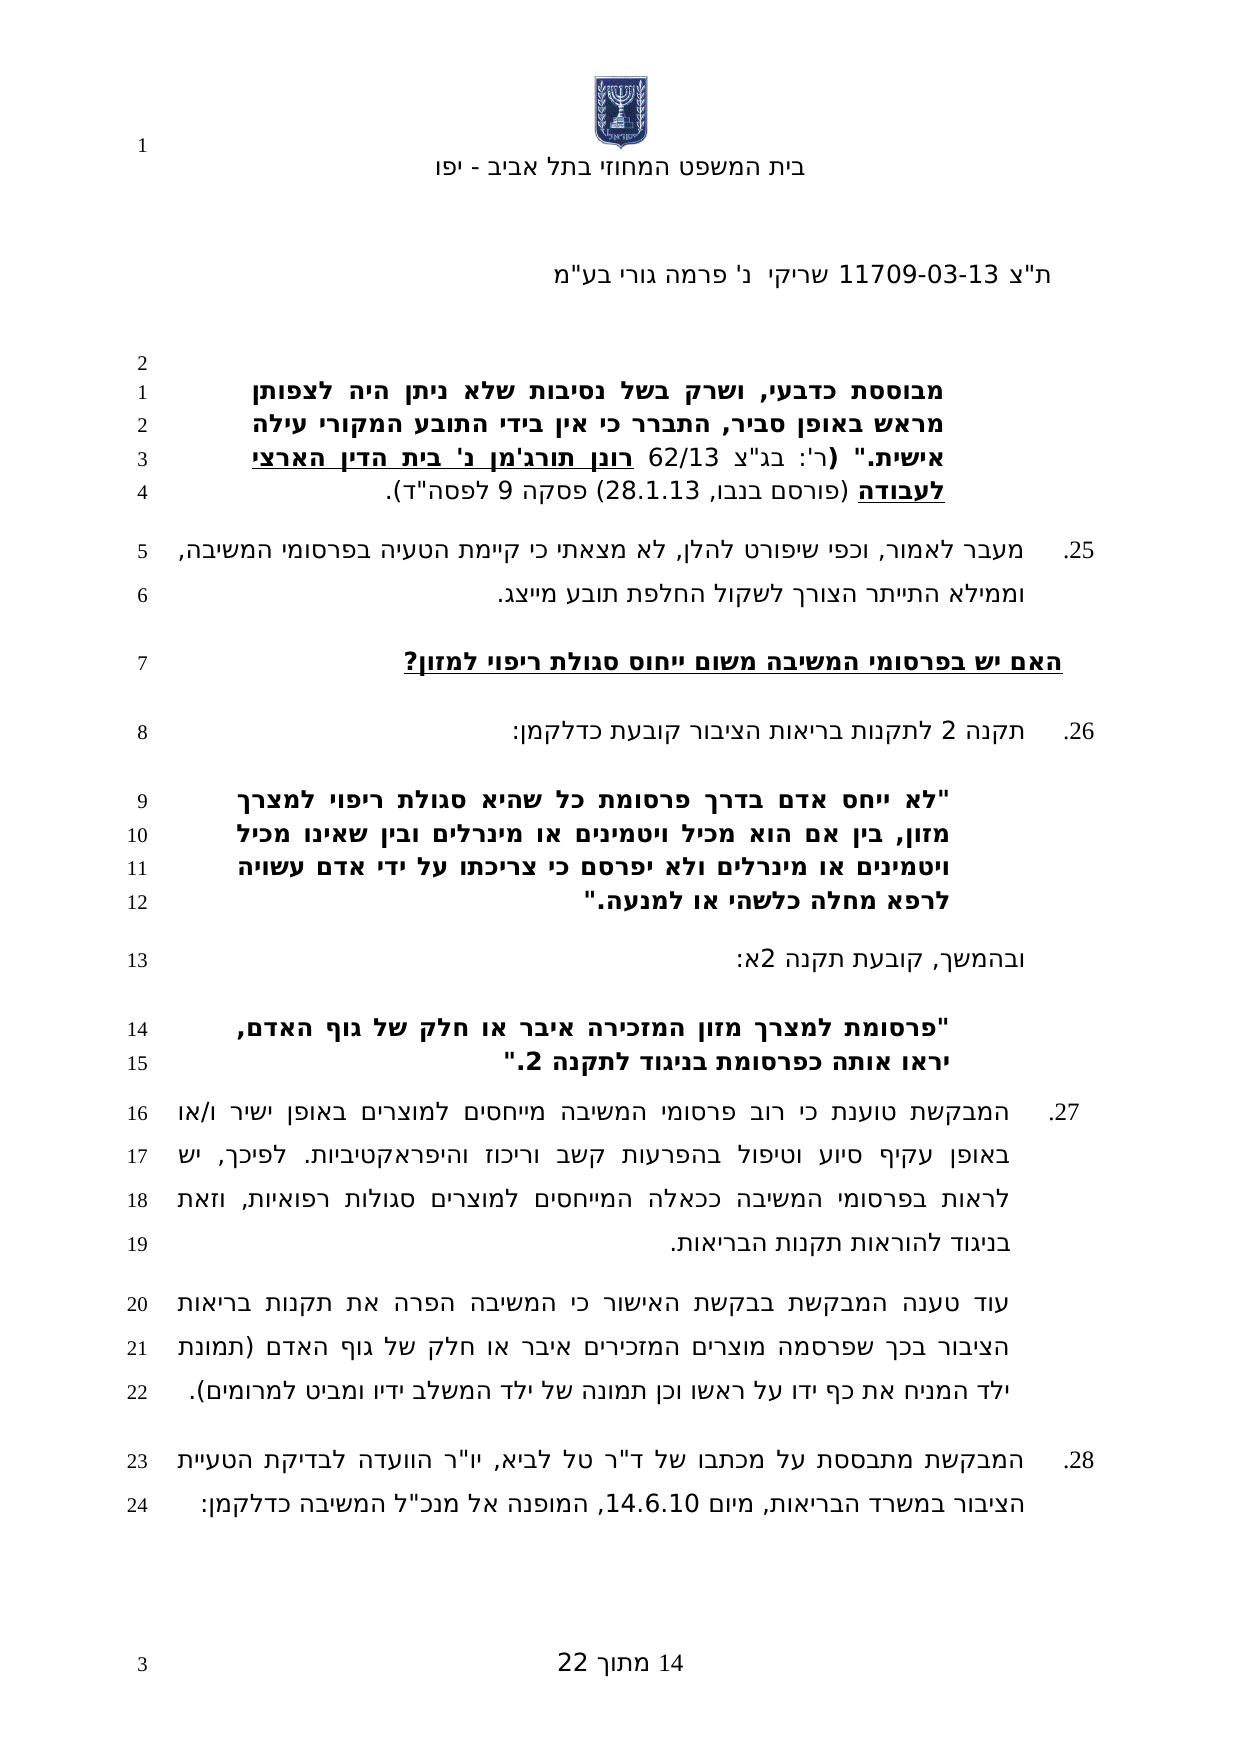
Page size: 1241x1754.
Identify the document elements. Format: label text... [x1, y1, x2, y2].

text עוד טענה המבקשת בבקשת האישור כי המשיבה הפרה את תקנות בריאות הציבור בכך שפרסמה מוצרים המזכירים איבר או חלק של גוף האדם (תמונת ילד המניח את כף ידו על ראשו וכן תמונה של ילד המשלב ידיו ומביט למרומים). [177, 1289, 1011, 1405]
list המבקשת טוענת כי רוב פרסומי המשיבה מייחסים למוצרים באופן ישיר ו/או באופן עקיף סיוע וטיפול בהפרעות קשב וריכוז והיפראקטיביות. לפיכך, יש לראות בפרסומי המשיבה ככאלה המייחסים למוצרים סגולות רפואיות, וזאת בניגוד להוראות תקנות הבריאות. [177, 1097, 1048, 1257]
text ובהמשך, קובעת תקנה 2א: [177, 944, 1026, 973]
text "לא ייחס אדם בדרך פרסומת כל שהיא סגולת ריפוי למצרך מזון, בין אם הוא מכיל ויטמינים או מינרלים ובין שאינו מכיל ויטמינים או מינרלים ולא יפרסם כי צריכתו על ידי אדם עשויה לרפא מחלה כלשהי או למנעה." [236, 785, 951, 915]
text האם יש בפרסומי המשיבה משום ייחוס סגולת ריפוי למזון? [177, 648, 1063, 677]
text "פרסומת למצרך מזון המזכירה איבר או חלק של גוף האדם, יראו אותה כפרסומת בניגוד לתקנה 2." [236, 1013, 951, 1076]
list מעבר לאמור, וכפי שיפורט להלן, לא מצאתי כי קיימת הטעיה בפרסומי המשיבה, וממילא התייתר הצורך לשקול החלפת תובע מייצג. [177, 535, 1063, 608]
list תקנה 2 לתקנות בריאות הציבור קובעת כדלקמן: [177, 716, 1063, 746]
picture [589, 75, 651, 152]
list המבקשת מתבססת על מכתבו של ד"ר טל לביא, יו"ר הוועדה לבדיקת הטעיית הציבור במשרד הבריאות, מיום 14.6.10, המופנה אל מנכ"ל המשיבה כדלקמן: [177, 1445, 1063, 1518]
